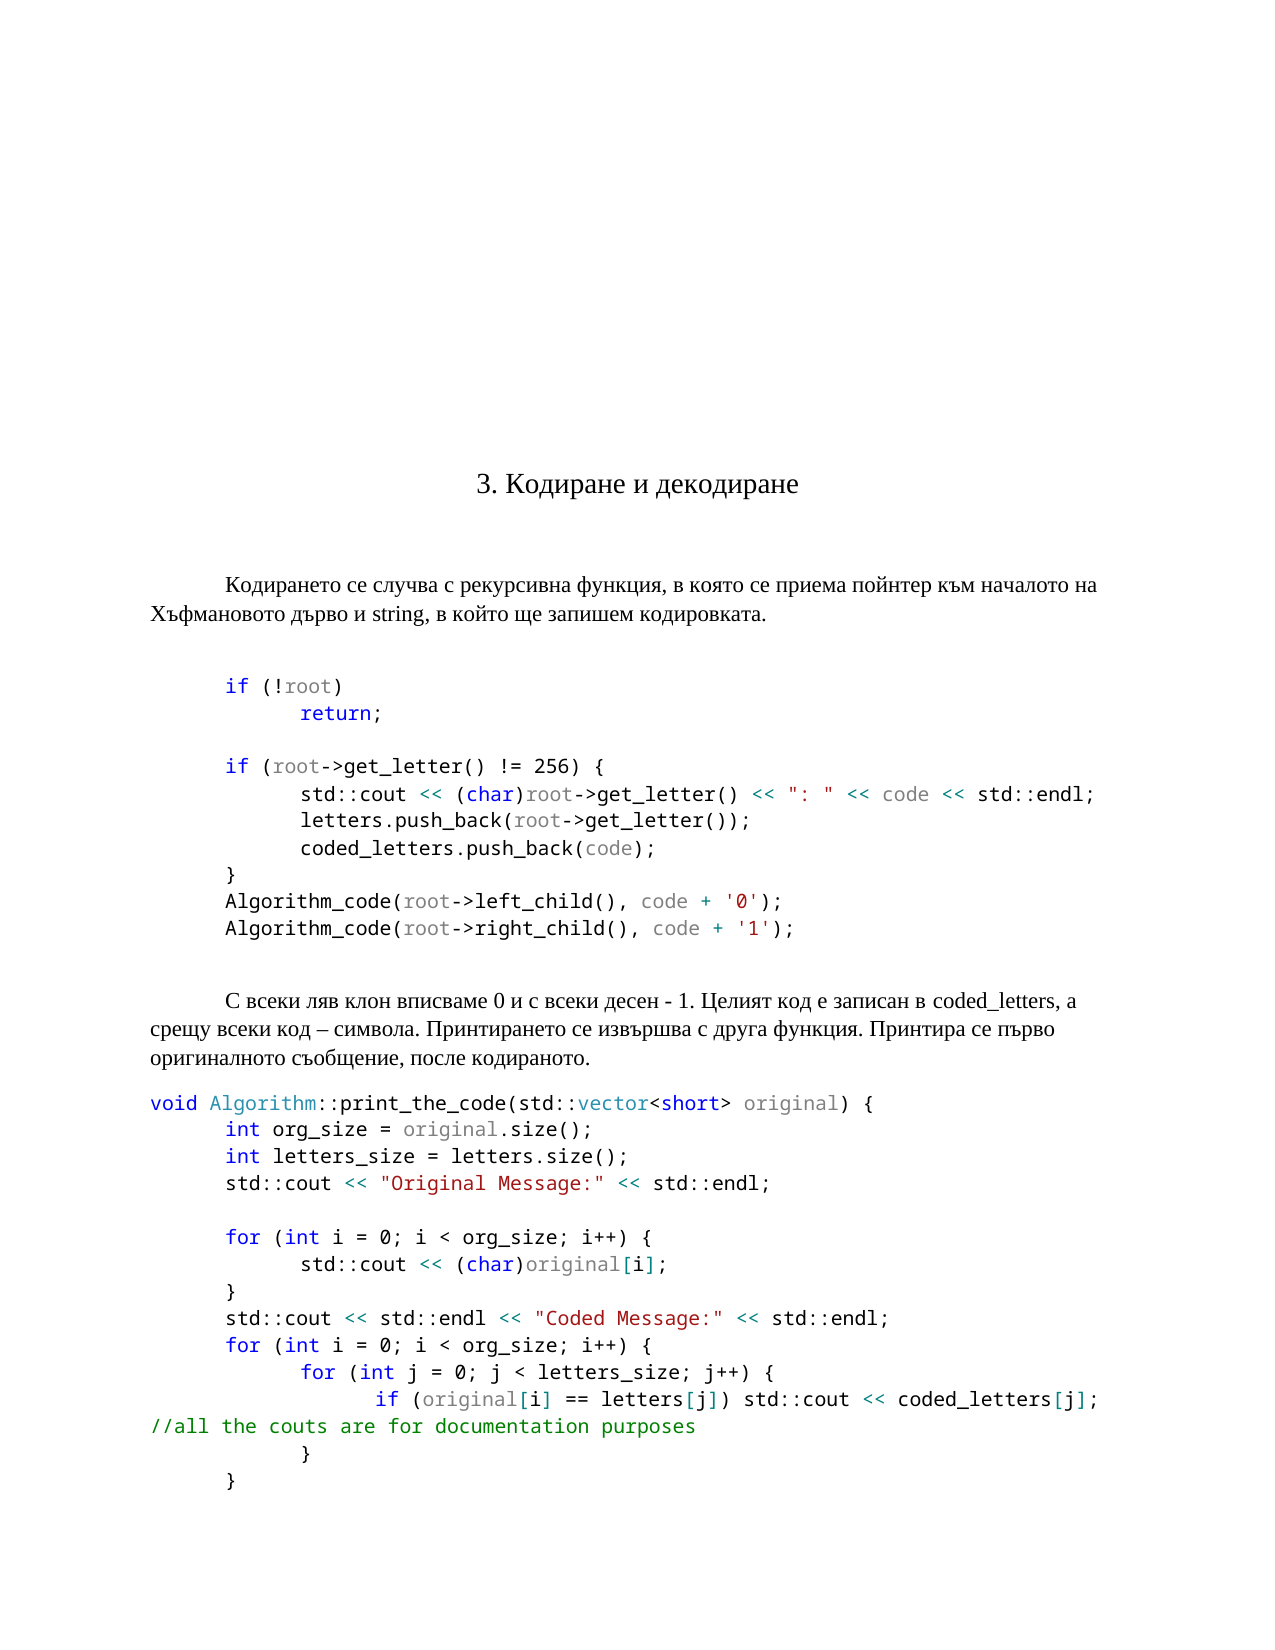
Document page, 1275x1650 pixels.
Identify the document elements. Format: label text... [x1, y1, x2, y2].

text std::cout << (char)root->get_letter() << ": " << code << std::endl; [150, 780, 1125, 807]
text } [150, 1439, 1125, 1466]
text letters.push_back(root->get_letter()); [150, 807, 1125, 834]
text 3. Кодиране и декодиране [150, 466, 1125, 499]
text } [150, 1466, 1125, 1493]
text С всеки ляв клон вписваме 0 и с всеки десен - 1. Целият код е записан в coded_letters, а срещу всеки код – символа. Принтирането се извършва с друга функция. Принтира се първо оригиналното съобщение, после кодираното. [150, 987, 1125, 1070]
text std::cout << (char)original[i]; [150, 1251, 1125, 1278]
text return; [150, 699, 1125, 726]
text int letters_size = letters.size(); [150, 1143, 1125, 1170]
text if (root->get_letter() != 256) { [150, 753, 1125, 780]
text int org_size = original.size(); [150, 1116, 1125, 1143]
text std::cout << "Original Message:" << std::endl; [150, 1170, 1125, 1197]
text coded_letters.push_back(code); [150, 834, 1125, 861]
text } [150, 1278, 1125, 1304]
text if (!root) [150, 672, 1125, 699]
text } [150, 861, 1125, 888]
text Algorithm_code(root->left_child(), code + '0'); [150, 888, 1125, 915]
text Algorithm_code(root->right_child(), code + '1'); [150, 915, 1125, 942]
text for (int i = 0; i < org_size; i++) { [150, 1332, 1125, 1358]
text Кодирането се случва с рекурсивна функция, в която се приема пойнтер към началото на Хъфмановото дърво и string, в който ще запишем кодировката. [150, 571, 1125, 626]
text for (int i = 0; i < org_size; i++) { [150, 1224, 1125, 1251]
text std::cout << std::endl << "Coded Message:" << std::endl; [150, 1304, 1125, 1332]
text if (original[i] == letters[j]) std::cout << coded_letters[j]; //all the couts are for documentation purposes [150, 1386, 1125, 1439]
text for (int j = 0; j < letters_size; j++) { [150, 1358, 1125, 1386]
text void Algorithm::print_the_code(std::vector<short> original) { [150, 1089, 1125, 1116]
